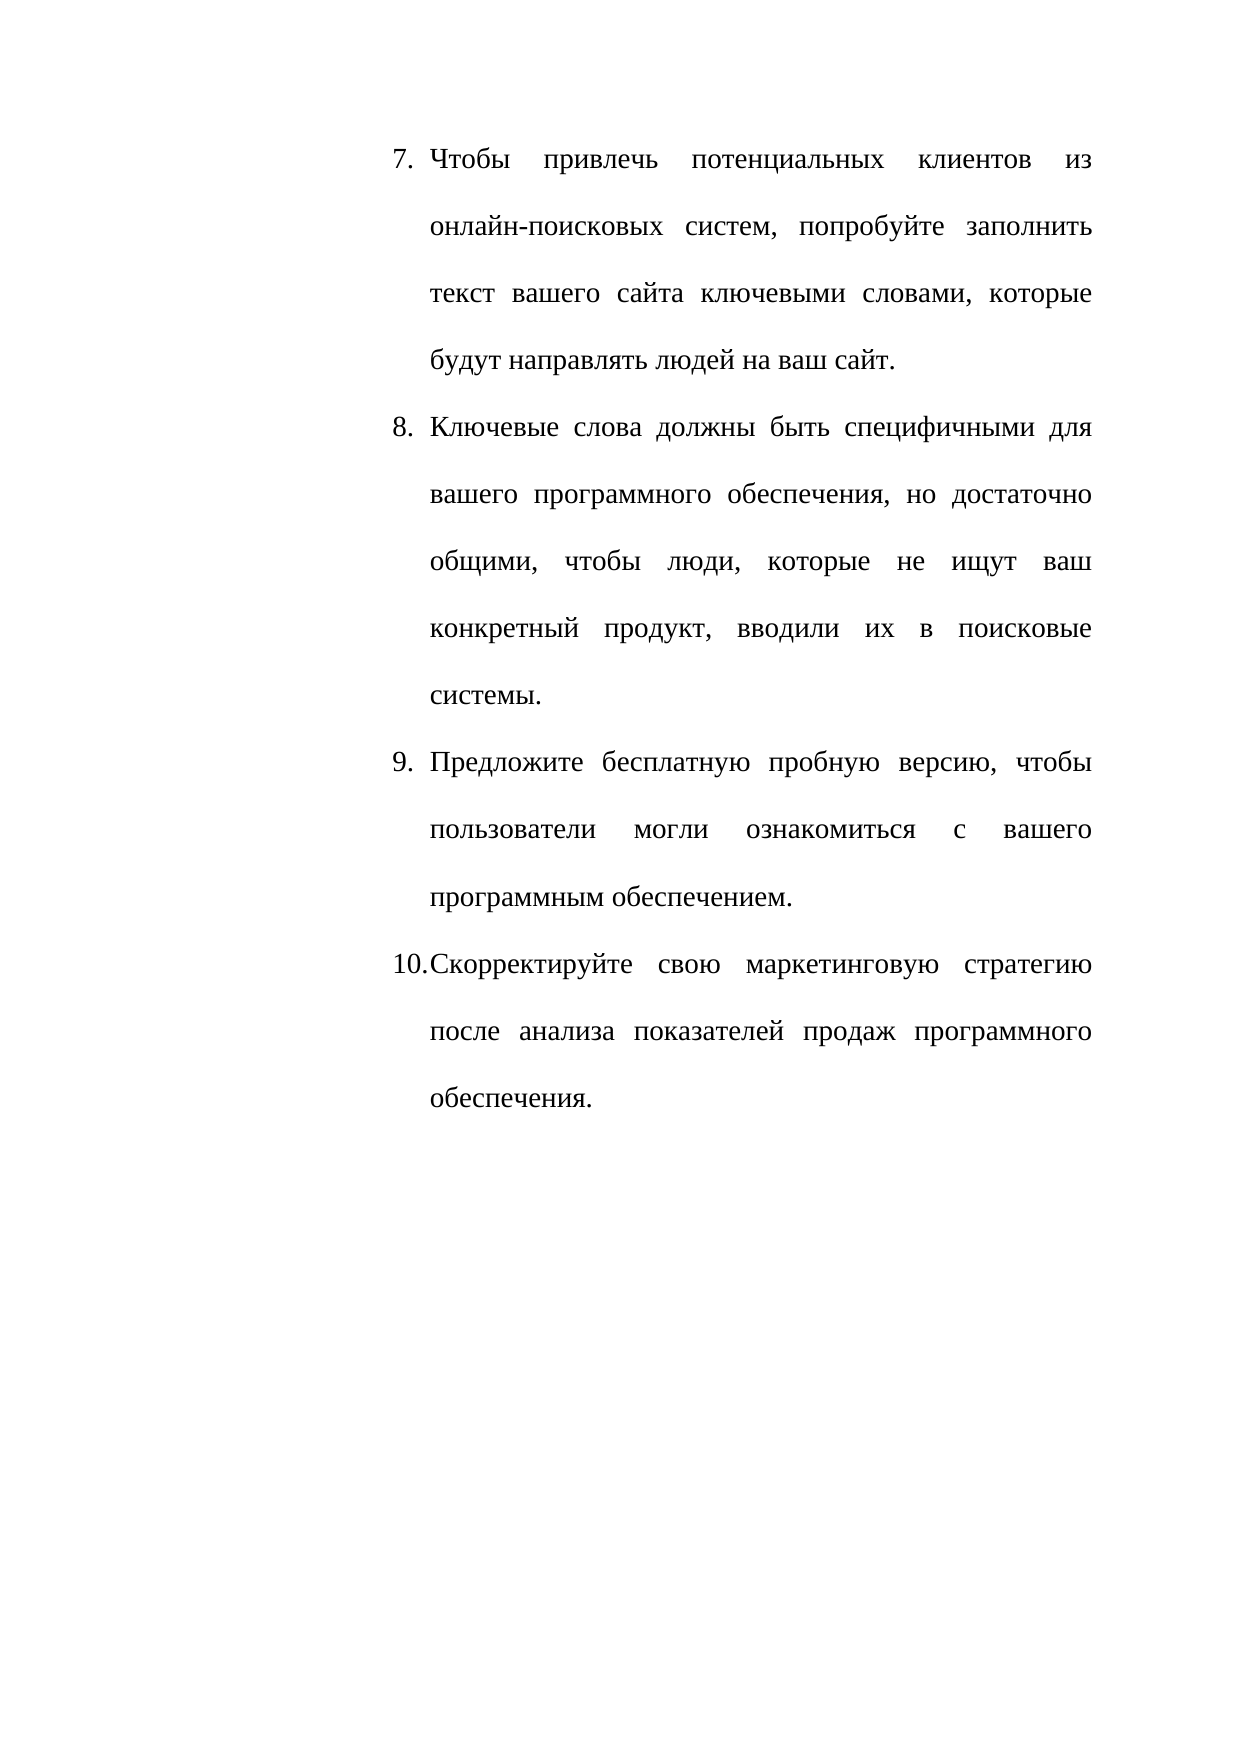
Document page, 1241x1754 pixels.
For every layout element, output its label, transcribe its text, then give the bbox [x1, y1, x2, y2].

list Ключевые слова должны быть специфичными для вашего программного обеспечения, но достаточно общими, чтобы люди, которые не ищут ваш конкретный продукт, вводили их в поисковые системы. [392, 409, 1093, 711]
list Скорректируйте свою маркетинговую стратегию после анализа показателей продаж программного обеспечения. [392, 946, 1093, 1113]
list Предложите бесплатную пробную версию, чтобы пользователи могли ознакомиться с вашего программным обеспечением. [392, 744, 1093, 912]
list Чтобы привлечь потенциальных клиентов из онлайн-поисковых систем, попробуйте заполнить текст вашего сайта ключевыми словами, которые будут направлять людей на ваш сайт. [392, 141, 1093, 376]
